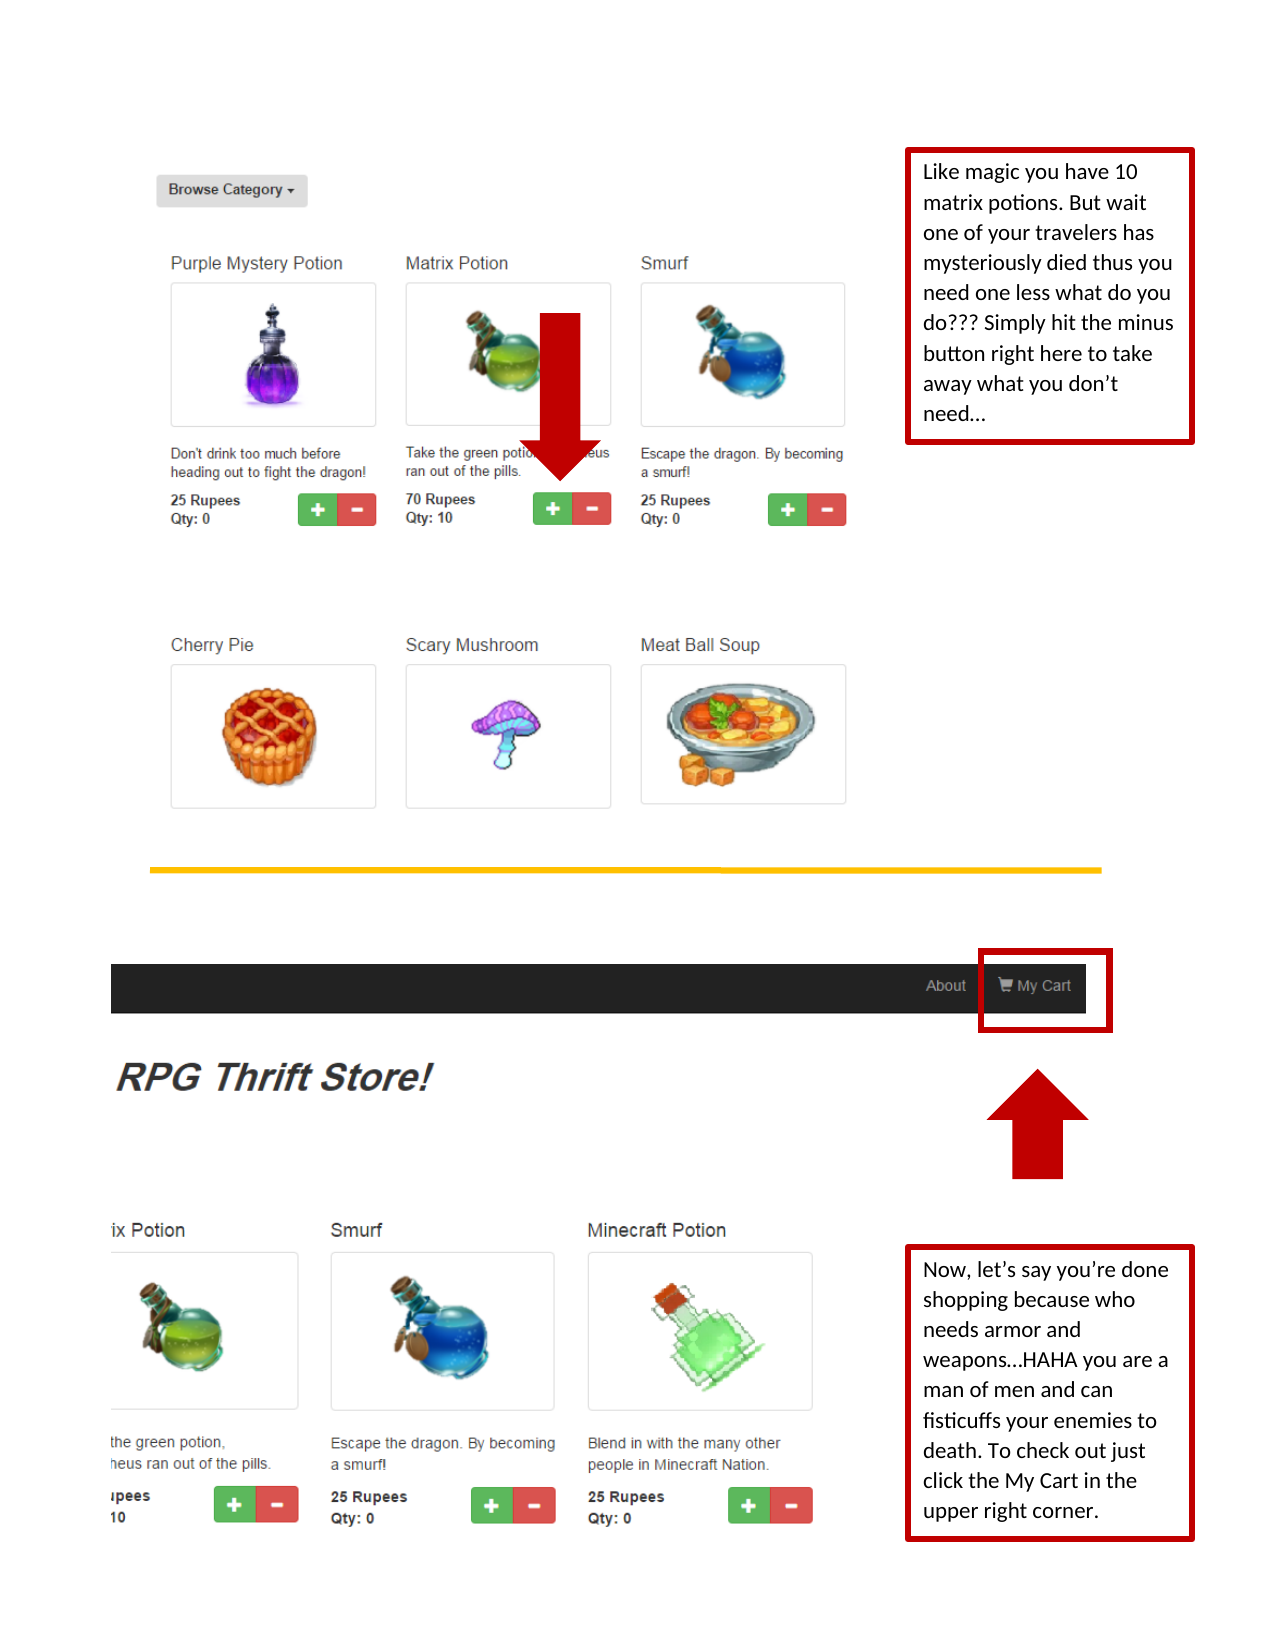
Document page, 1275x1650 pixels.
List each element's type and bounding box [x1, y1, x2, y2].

picture [984, 964, 1086, 1027]
picture [111, 964, 1086, 1559]
picture [150, 150, 864, 818]
